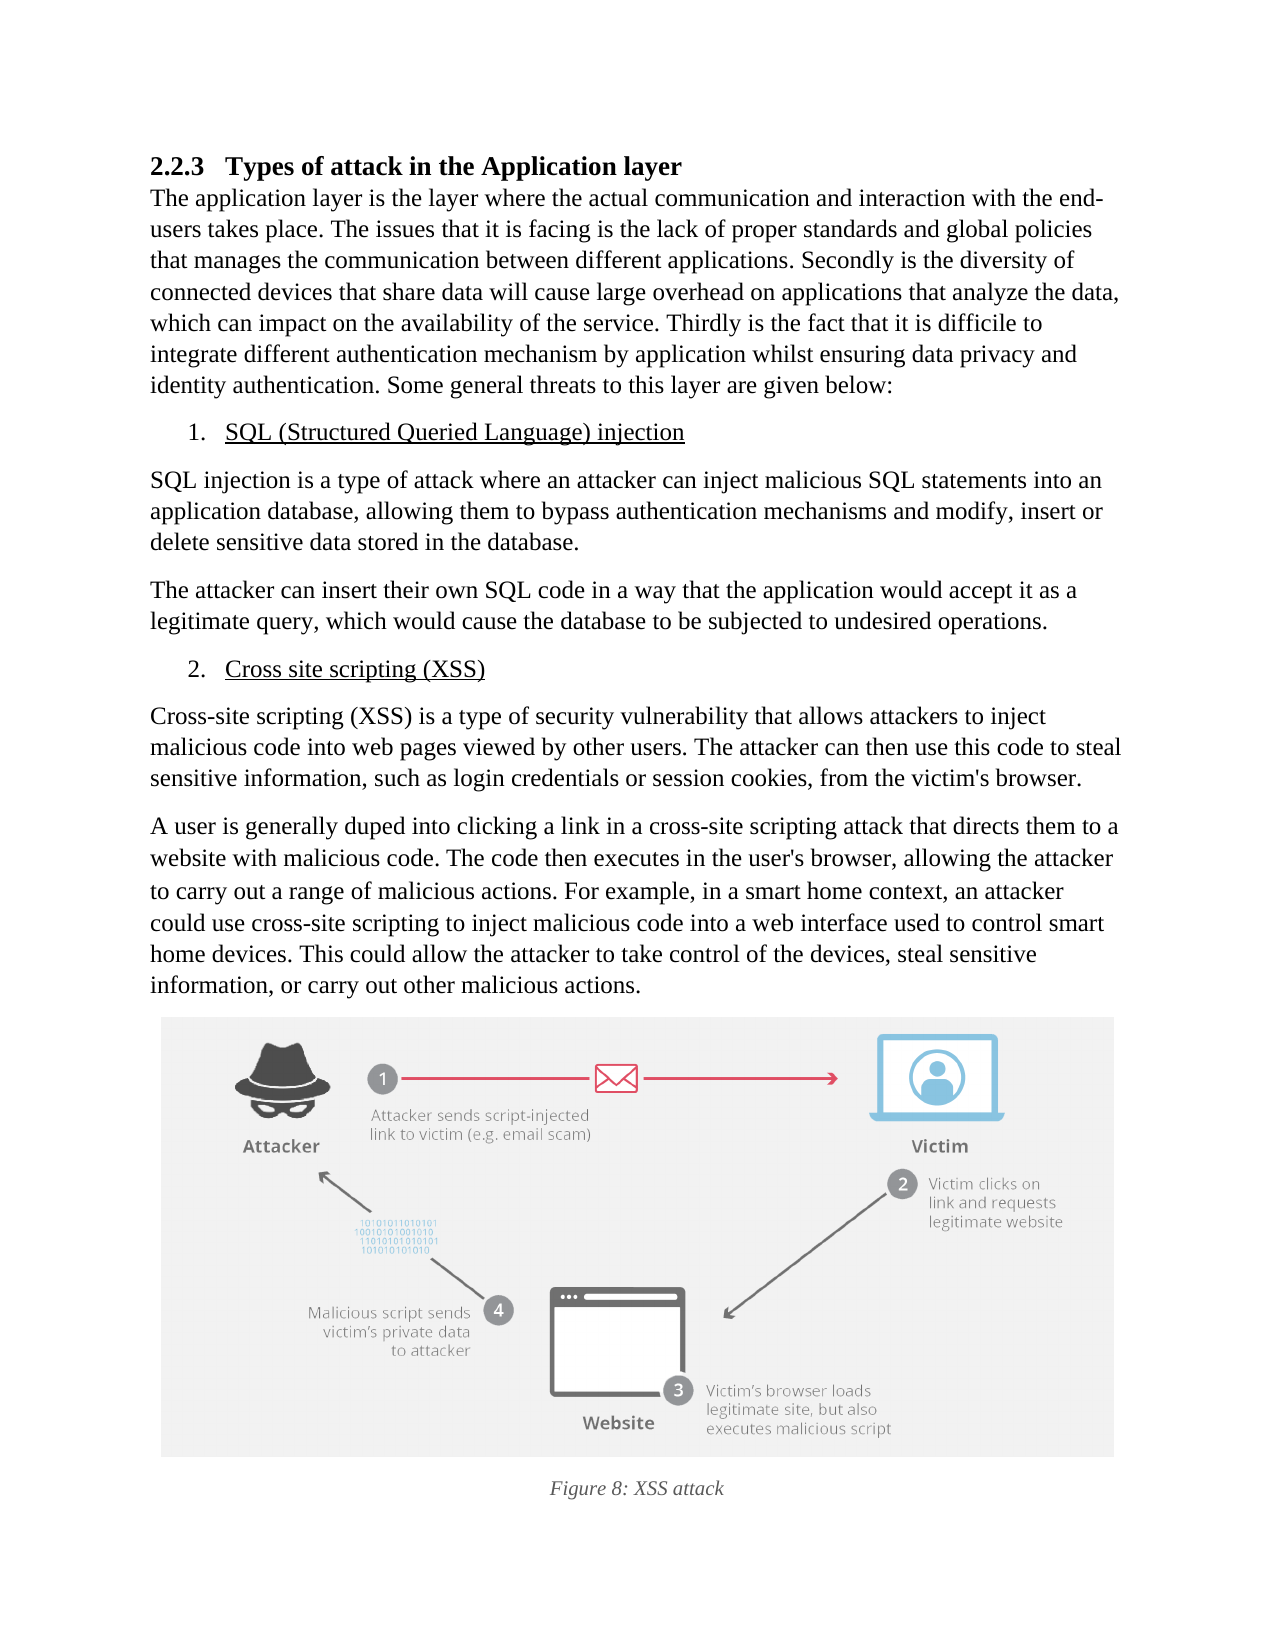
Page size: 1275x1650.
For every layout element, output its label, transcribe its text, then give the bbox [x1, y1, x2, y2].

text Cross-site scripting (XSS) is a type of security vulnerability that allows attackers to inject malicious code into web pages viewed by other users. The attacker can then use this code to steal sensitive information, such as login credentials or session cookies, from the victim's browser. [150, 701, 1125, 792]
text The application layer is the layer where the actual communication and interaction with the end-users takes place. The issues that it is facing is the lack of proper standards and global policies that manages the communication between different applications. Secondly is the diversity of connected devices that share data will cause large overhead on applications that analyze the data, which can impact on the availability of the service. Thirdly is the fact that it is difficile to integrate different authentication mechanism by application whilst ensuring data privacy and identity authentication. Some general threats to this layer are given below: [150, 183, 1125, 398]
picture [161, 1017, 1114, 1457]
list SQL (Structured Queried Language) injection [187, 417, 1125, 446]
subtitle Types of attack in the Application layer [150, 150, 1125, 181]
text A user is generally duped into clicking a link in a cross-site scripting attack that directs them to a website with malicious code. The code then executes in the user's browser, allowing the attacker to carry out a range of malicious actions. For example, in a smart home context, an attacker could use cross-site scripting to inject malicious code into a web interface used to control smart home devices. This could allow the attacker to take control of the devices, steal sensitive information, or carry out other malicious actions. [150, 811, 1125, 999]
list Cross site scripting (XSS) [187, 654, 1125, 682]
text Figure 8: XSS attack [150, 1476, 1125, 1500]
text SQL injection is a type of attack where an attacker can inject malicious SQL statements into an application database, allowing them to bypass authentication mechanisms and modify, insert or delete sensitive data stored in the database. [150, 465, 1125, 556]
text The attacker can insert their own SQL code in a way that the application would accept it as a legitimate query, which would cause the database to be subjected to undesired operations. [150, 575, 1125, 635]
